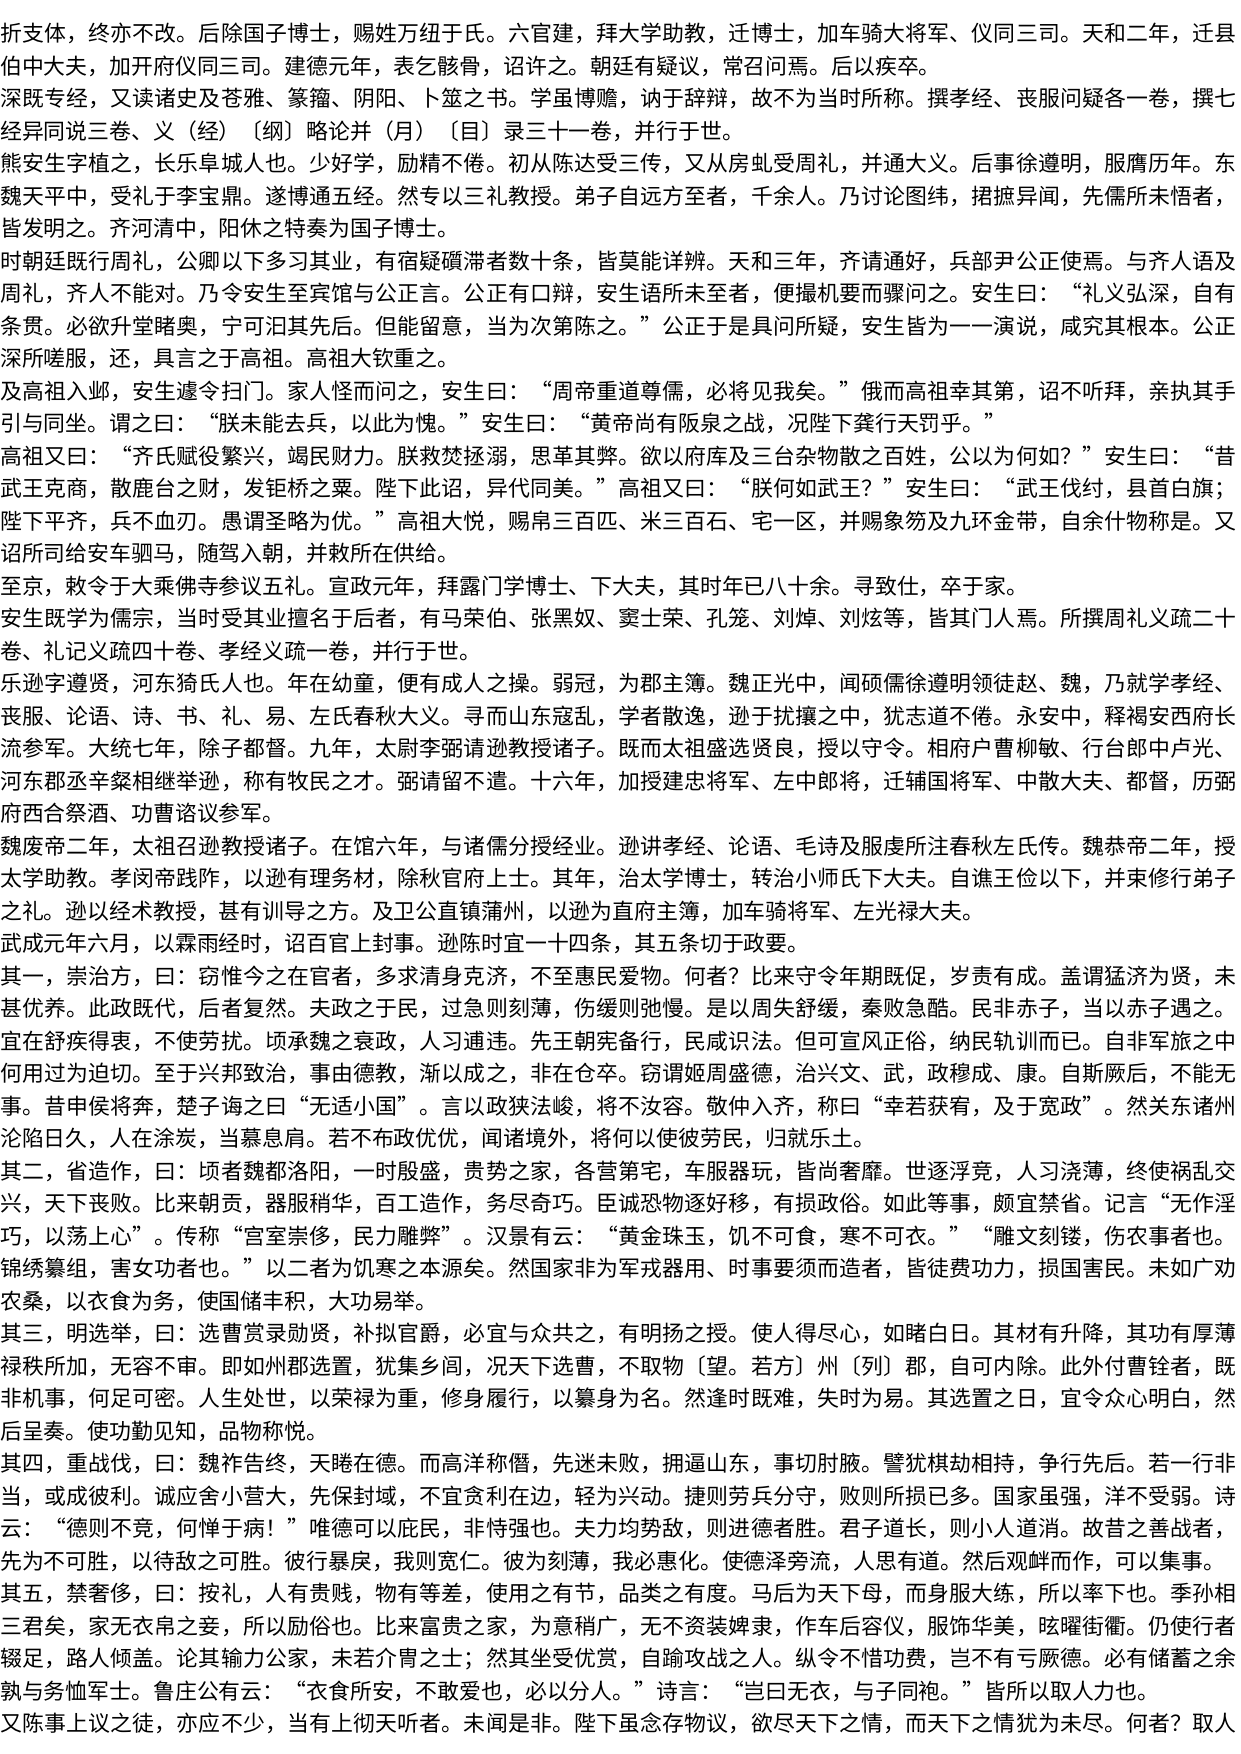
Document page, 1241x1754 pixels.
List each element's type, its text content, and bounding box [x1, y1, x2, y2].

text 熊安生字植之，长乐阜城人也。少好学，励精不倦。初从陈达受三传，又从房虬受周礼，并通大义。后事徐遵明，服膺历年。东魏天平中，受礼于李宝鼎。遂博通五经。然专以三礼教授。弟子自远方至者，千余人。乃讨论图纬，捃摭异闻，先儒所未悟者，皆发明之。齐河清中，阳休之特奏为国子博士。 [0, 146, 1240, 243]
text 其三，明选举，曰：选曹赏录勋贤，补拟官爵，必宜与众共之，有明扬之授。使人得尽心，如睹白日。其材有升降，其功有厚薄，禄秩所加，无容不审。即如州郡选置，犹集乡闾，况天下选曹，不取物〔望。若方〕州〔列〕郡，自可内除。此外付曹铨者，既非机事，何足可密。人生处世，以荣禄为重，修身履行，以纂身为名。然逢时既难，失时为易。其选置之日，宜令众心明白，然后呈奏。使功勤见知，品物称悦。 [0, 1316, 1240, 1446]
text 至京，敕令于大乘佛寺参议五礼。宣政元年，拜露门学博士、下大夫，其时年已八十余。寻致仕，卒于家。 [0, 568, 1240, 601]
text 其五，禁奢侈，曰：按礼，人有贵贱，物有等差，使用之有节，品类之有度。马后为天下母，而身服大练，所以率下也。季孙相三君矣，家无衣帛之妾，所以励俗也。比来富贵之家，为意稍广，无不资装婢隶，作车后容仪，服饰华美，昡曜街衢。仍使行者辍足，路人倾盖。论其输力公家，未若介冑之士；然其坐受优赏，自踰攻战之人。纵令不惜功费，岂不有亏厥德。必有储蓄之余，孰与务恤军士。鲁庄公有云：“衣食所安，不敢爱也，必以分人。”诗言：“岂曰无衣，与子同袍。”皆所以取人力也。 [0, 1576, 1240, 1706]
text 安生既学为儒宗，当时受其业擅名于后者，有马荣伯、张黑奴、窦士荣、孔笼、刘焯、刘炫等，皆其门人焉。所撰周礼义疏二十卷、礼记义疏四十卷、孝经义疏一卷，并行于世。 [0, 601, 1240, 666]
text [0, 16, 1240, 81]
text 深既专经，又读诸史及苍雅、篆籀、阴阳、卜筮之书。学虽博赡，讷于辞辩，故不为当时所称。撰孝经、丧服问疑各一卷，撰七经异同说三卷、义（经）〔纲〕略论并（月）〔目〕录三十一卷，并行于世。 [0, 81, 1240, 146]
text 乐逊字遵贤，河东猗氏人也。年在幼童，便有成人之操。弱冠，为郡主簿。魏正光中，闻硕儒徐遵明领徒赵、魏，乃就学孝经、丧服、论语、诗、书、礼、易、左氏春秋大义。寻而山东寇乱，学者散逸，逊于扰攘之中，犹志道不倦。永安中，释褐安西府长流参军。大统七年，除子都督。九年，太尉李弼请逊教授诸子。既而太祖盛选贤良，授以守令。相府户曹柳敏、行台郎中卢光、河东郡丞辛粲相继举逊，称有牧民之才。弼请留不遣。十六年，加授建忠将军、左中郎将，迁辅国将军、中散大夫、都督，历弼府西合祭酒、功曹谘议参军。 [0, 666, 1240, 828]
text 其一，崇治方，曰：窃惟今之在官者，多求清身克济，不至惠民爱物。何者？比来守令年期既促，岁责有成。盖谓猛济为贤，未甚优养。此政既代，后者复然。夫政之于民，过急则刻薄，伤缓则弛慢。是以周失舒缓，秦败急酷。民非赤子，当以赤子遇之。宜在舒疾得衷，不使劳扰。顷承魏之衰政，人习逋违。先王朝宪备行，民咸识法。但可宣风正俗，纳民轨训而已。自非军旅之中，何用过为迫切。至于兴邦致治，事由德教，渐以成之，非在仓卒。窃谓姬周盛德，治兴文、武，政穆成、康。自斯厥后，不能无事。昔申侯将奔，楚子诲之曰“无适小国”。言以政狭法峻，将不汝容。敬仲入齐，称曰“幸若获宥，及于宽政”。然关东诸州，沦陷日久，人在涂炭，当慕息肩。若不布政优优，闻诸境外，将何以使彼劳民，归就乐土。 [0, 958, 1240, 1153]
text 武成元年六月，以霖雨经时，诏百官上封事。逊陈时宜一十四条，其五条切于政要。 [0, 926, 1240, 958]
text 其二，省造作，曰：顷者魏都洛阳，一时殷盛，贵势之家，各营第宅，车服器玩，皆尚奢靡。世逐浮竞，人习浇薄，终使祸乱交兴，天下丧败。比来朝贡，器服稍华，百工造作，务尽奇巧。臣诚恐物逐好移，有损政俗。如此等事，颇宜禁省。记言“无作淫巧，以荡上心”。传称“宫室崇侈，民力雕弊”。汉景有云：“黄金珠玉，饥不可食，寒不可衣。”“雕文刻镂，伤农事者也。锦绣纂组，害女功者也。”以二者为饥寒之本源矣。然国家非为军戎器用、时事要须而造者，皆徒费功力，损国害民。未如广劝农桑，以衣食为务，使国储丰积，大功易举。 [0, 1153, 1240, 1316]
text 时朝廷既行周礼，公卿以下多习其业，有宿疑礩滞者数十条，皆莫能详辨。天和三年，齐请通好，兵部尹公正使焉。与齐人语及周礼，齐人不能对。乃令安生至宾馆与公正言。公正有口辩，安生语所未至者，便撮机要而骤问之。安生曰：“礼义弘深，自有条贯。必欲升堂睹奥，宁可汩其先后。但能留意，当为次第陈之。”公正于是具问所疑，安生皆为一一演说，咸究其根本。公正深所嗟服，还，具言之于高祖。高祖大钦重之。 [0, 243, 1240, 373]
text 其四，重战伐，曰：魏祚告终，天睠在德。而高洋称僭，先迷未败，拥逼山东，事切肘腋。譬犹棋劫相持，争行先后。若一行非当，或成彼利。诚应舍小营大，先保封域，不宜贪利在边，轻为兴动。捷则劳兵分守，败则所损已多。国家虽强，洋不受弱。诗云：“德则不竞，何惮于病！”唯德可以庇民，非恃强也。夫力均势敌，则进德者胜。君子道长，则小人道消。故昔之善战者，先为不可胜，以待敌之可胜。彼行暴戾，我则宽仁。彼为刻薄，我必惠化。使德泽旁流，人思有道。然后观衅而作，可以集事。 [0, 1446, 1240, 1576]
text 高祖又曰：“齐氏赋役繁兴，竭民财力。朕救焚拯溺，思革其弊。欲以府库及三台杂物散之百姓，公以为何如？”安生曰：“昔武王克商，散鹿台之财，发钜桥之粟。陛下此诏，异代同美。”高祖又曰：“朕何如武王？”安生曰：“武王伐纣，县首白旗；陛下平齐，兵不血刃。愚谓圣略为优。”高祖大悦，赐帛三百匹、米三百石、宅一区，并赐象笏及九环金带，自余什物称是。又诏所司给安车驷马，随驾入朝，并敕所在供给。 [0, 438, 1240, 568]
text 及高祖入邺，安生遽令扫门。家人怪而问之，安生曰：“周帝重道尊儒，必将见我矣。”俄而高祖幸其第，诏不听拜，亲执其手，引与同坐。谓之曰：“朕未能去兵，以此为愧。”安生曰：“黄帝尚有阪泉之战，况陛下龚行天罚乎。” [0, 373, 1240, 438]
text 魏废帝二年，太祖召逊教授诸子。在馆六年，与诸儒分授经业。逊讲孝经、论语、毛诗及服虔所注春秋左氏传。魏恭帝二年，授太学助教。孝闵帝践阼，以逊有理务材，除秋官府上士。其年，治太学博士，转治小师氏下大夫。自谯王俭以下，并束修行弟子之礼。逊以经术教授，甚有训导之方。及卫公直镇蒲州，以逊为直府主簿，加车骑将军、左光禄大夫。 [0, 828, 1240, 926]
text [0, 1706, 1240, 1738]
